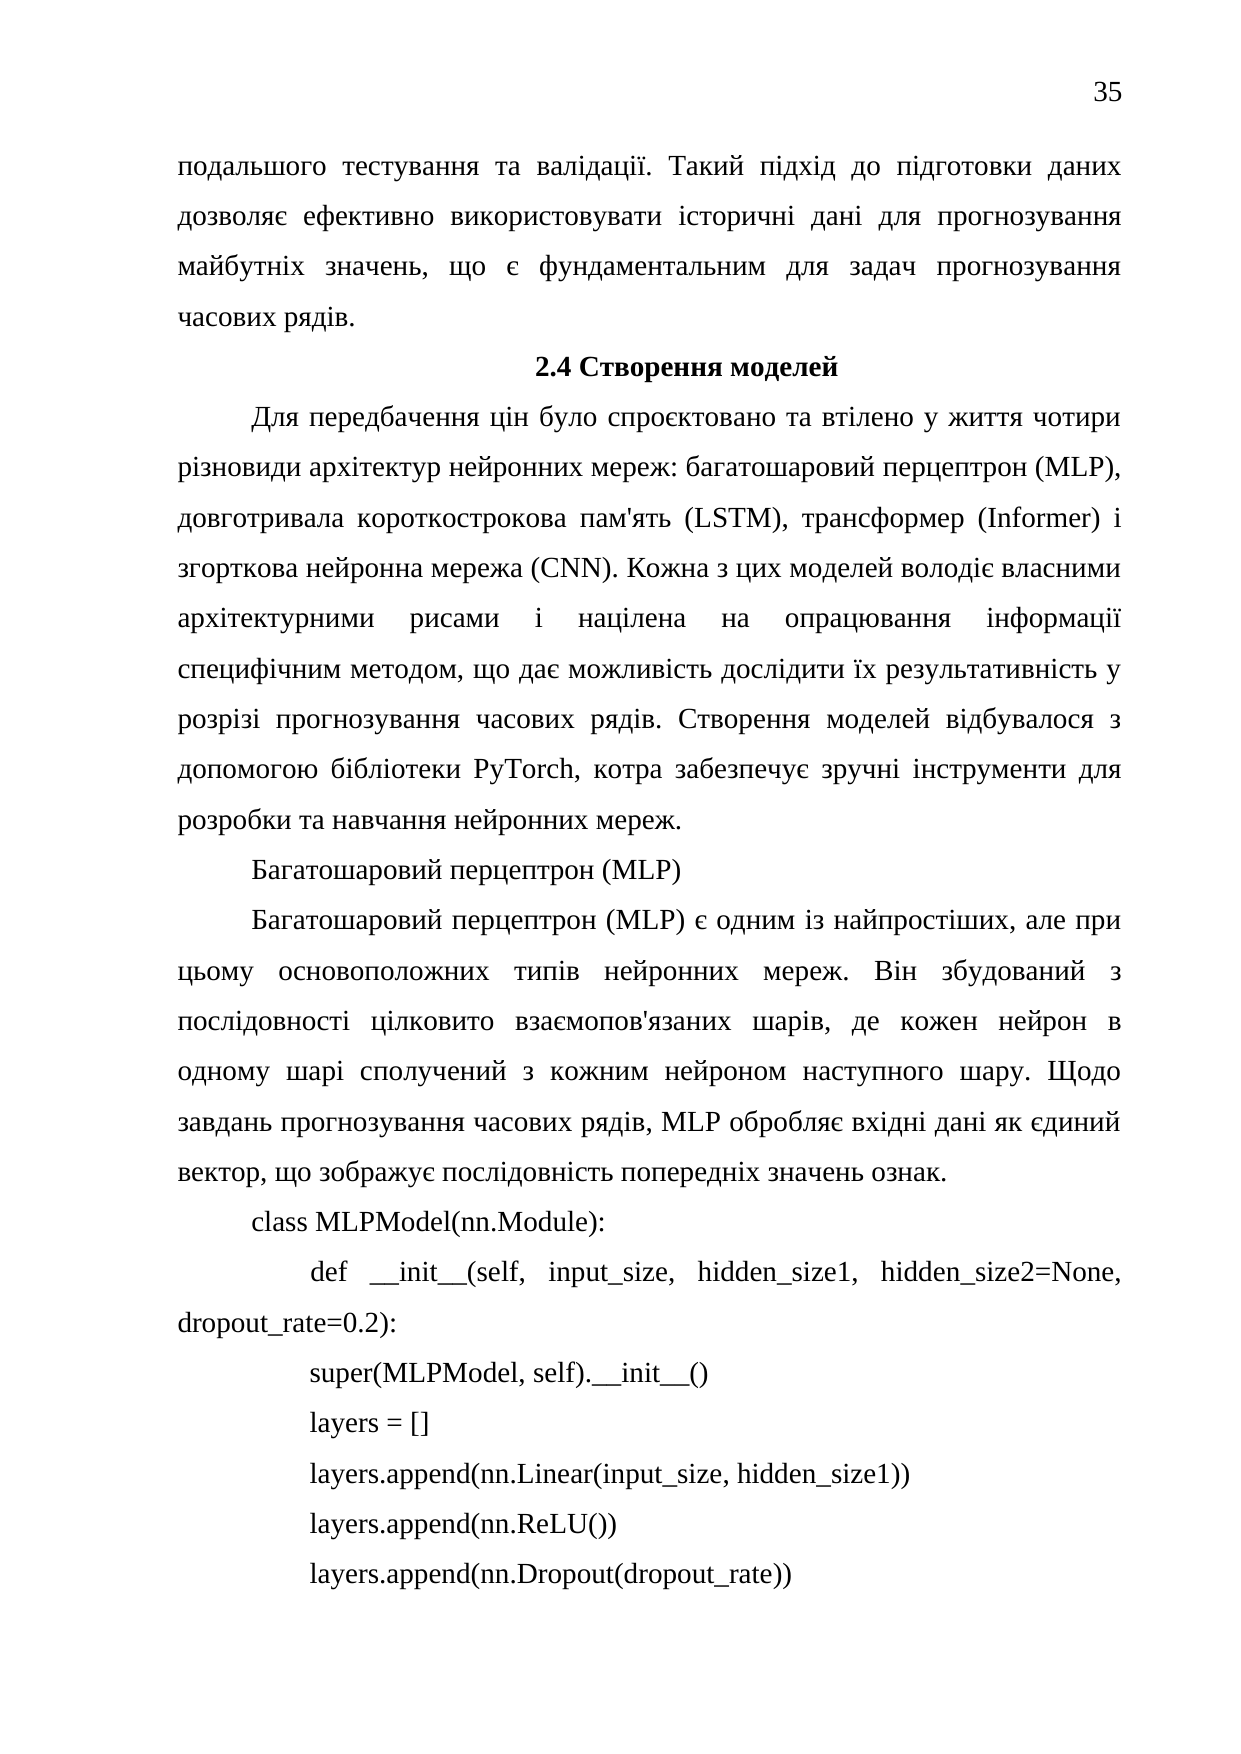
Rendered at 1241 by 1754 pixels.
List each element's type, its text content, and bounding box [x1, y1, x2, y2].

text layers.append(nn.ReLU()) [177, 1506, 1122, 1540]
text Для передбачення цін було спроєктовано та втілено у життя чотири різновиди архітектур нейронних мереж: багатошаровий перцептрон (MLP), довготривала короткострокова пам'ять (LSTM), трансформер (Informer) і згорткова нейронна мережа (CNN). Кожна з цих моделей володіє власними архітектурними рисами і націлена на опрацювання інформації специфічним методом, що дає можливість дослідити їх результативність у розрізі прогнозування часових рядів. Створення моделей відбувалося з допомогою бібліотеки PyTorch, котра забезпечує зручні інструменти для розробки та навчання нейронних мереж. [177, 399, 1122, 835]
text super(MLPModel, self).__init__() [177, 1355, 1122, 1389]
subtitle 2.4 Створення моделей [177, 349, 1122, 382]
text Багатошаровий перцептрон (MLP) є одним із найпростіших, але при цьому основоположних типів нейронних мереж. Він збудований з послідовності цілковито взаємопов'язаних шарів, де кожен нейрон в одному шарі сполучений з кожним нейроном наступного шару. Щодо завдань прогнозування часових рядів, MLP обробляє вхідні дані як єдиний вектор, що зображує послідовність попередніх значень ознак. [177, 902, 1122, 1187]
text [177, 148, 1122, 332]
text class MLPModel(nn.Module): [177, 1204, 1122, 1238]
text Багатошаровий перцептрон (MLP) [177, 852, 1122, 886]
text layers.append(nn.Linear(input_size, hidden_size1)) [177, 1456, 1122, 1489]
text def __init__(self, input_size, hidden_size1, hidden_size2=None, dropout_rate=0.2): [177, 1254, 1122, 1338]
text layers.append(nn.Dropout(dropout_rate)) [177, 1556, 1122, 1590]
text layers = [] [177, 1406, 1122, 1439]
